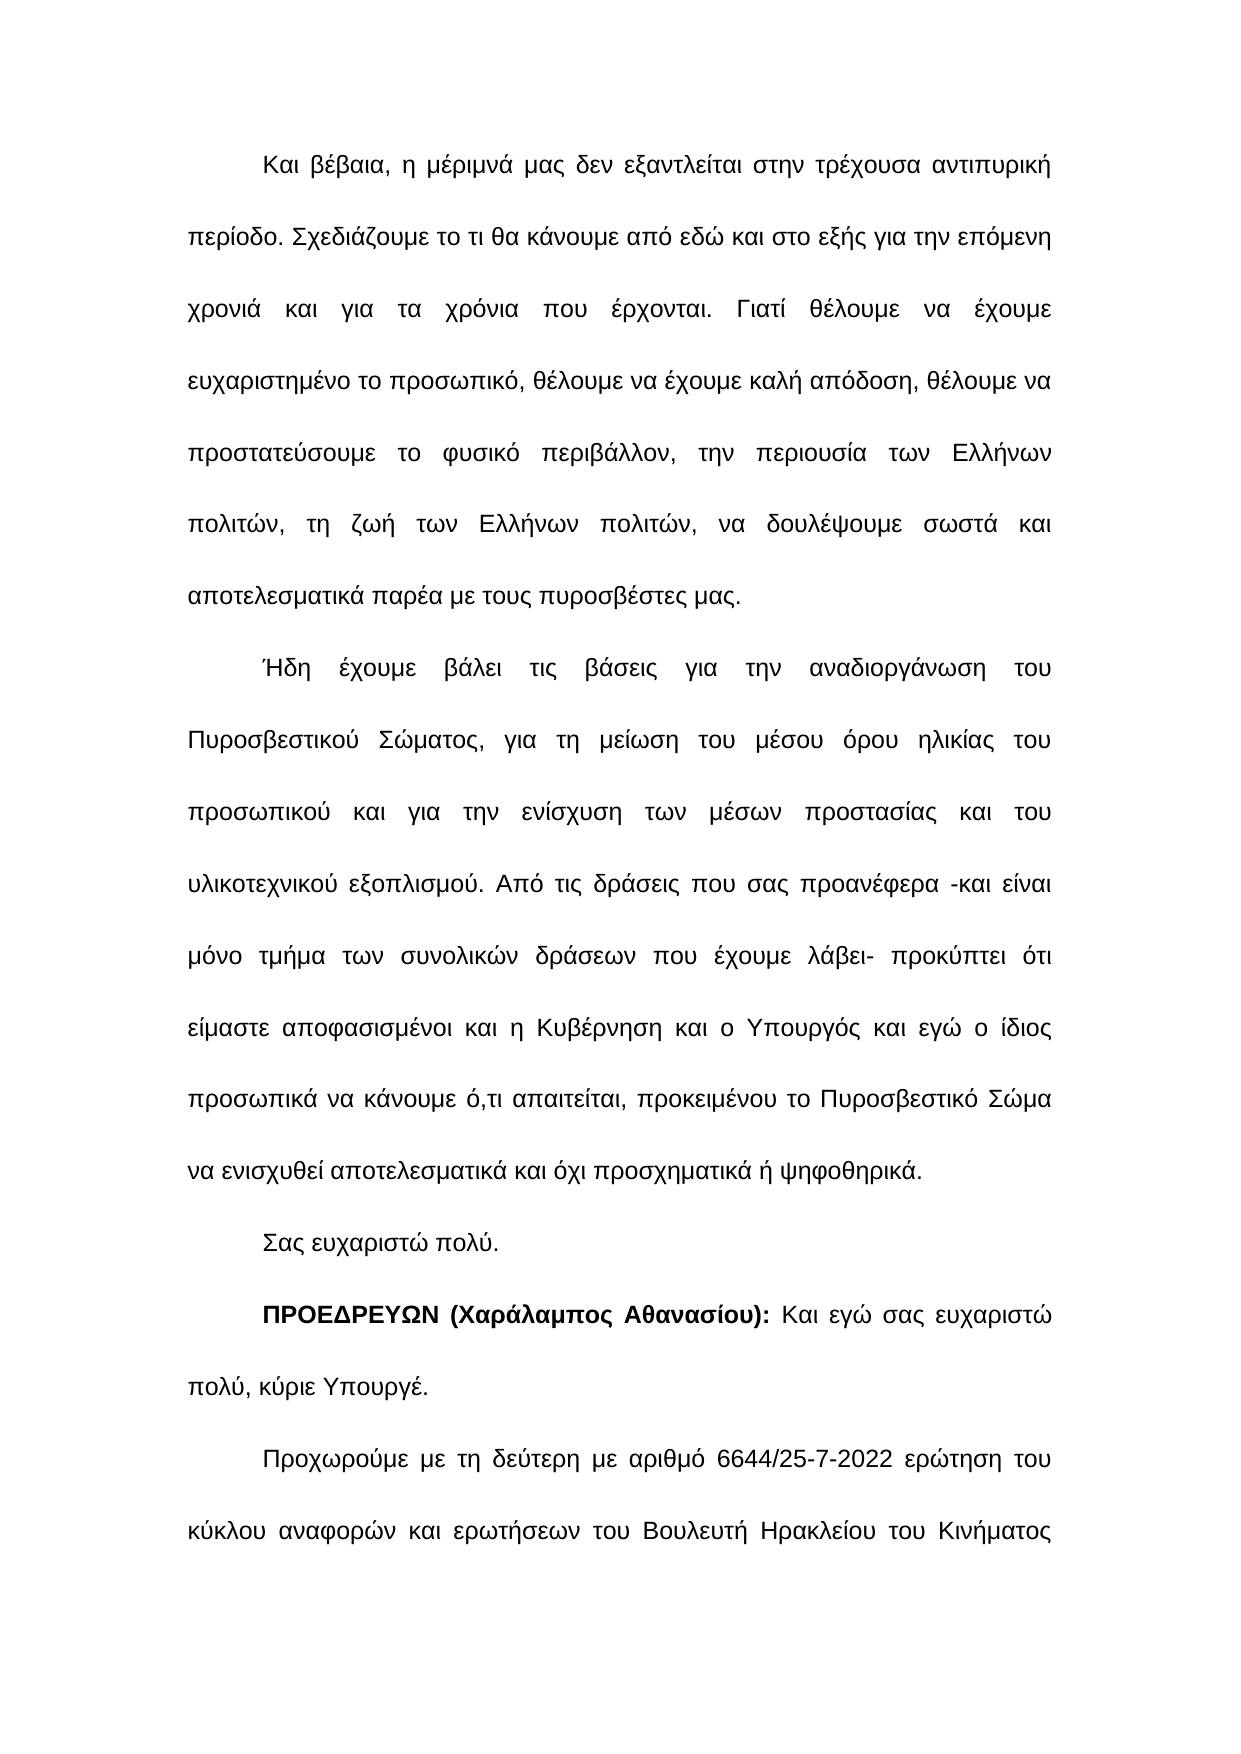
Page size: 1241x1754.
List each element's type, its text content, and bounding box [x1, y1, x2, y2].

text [187, 1444, 1053, 1544]
text ΠΡΟΕΔΡΕΥΩΝ (Χαράλαμπος Αθανασίου): Και εγώ σας ευχαριστώ πολύ, κύριε Υπουργέ. [187, 1300, 1053, 1401]
text Και βέβαια, η μέριμνά μας δεν εξαντλείται στην τρέχουσα αντιπυρική περίοδο. Σχεδιάζουμε το τι θα κάνουμε από εδώ και στο εξής για την επόμενη χρονιά και για τα χρόνια που έρχονται. Γιατί θέλουμε να έχουμε ευχαριστημένο το προσωπικό, θέλουμε να έχουμε καλή απόδοση, θέλουμε να προστατεύσουμε το φυσικό περιβάλλον, την περιουσία των Ελλήνων πολιτών, τη ζωή των Ελλήνων πολιτών, να δουλέψουμε σωστά και αποτελεσματικά παρέα με τους πυροσβέστες μας. [187, 150, 1053, 610]
text Ήδη έχουμε βάλει τις βάσεις για την αναδιοργάνωση του Πυροσβεστικού Σώματος, για τη μείωση του μέσου όρου ηλικίας του προσωπικού και για την ενίσχυση των μέσων προστασίας και του υλικοτεχνικού εξοπλισμού. Από τις δράσεις που σας προανέφερα -και είναι μόνο τμήμα των συνολικών δράσεων που έχουμε λάβει- προκύπτει ότι είμαστε αποφασισμένοι και η Κυβέρνηση και ο Υπουργός και εγώ ο ίδιος προσωπικά να κάνουμε ό,τι απαιτείται, προκειμένου το Πυροσβεστικό Σώμα να ενισχυθεί αποτελεσματικά και όχι προσχηματικά ή ψηφοθηρικά. [187, 653, 1053, 1185]
text Σας ευχαριστώ πολύ. [187, 1228, 1053, 1257]
